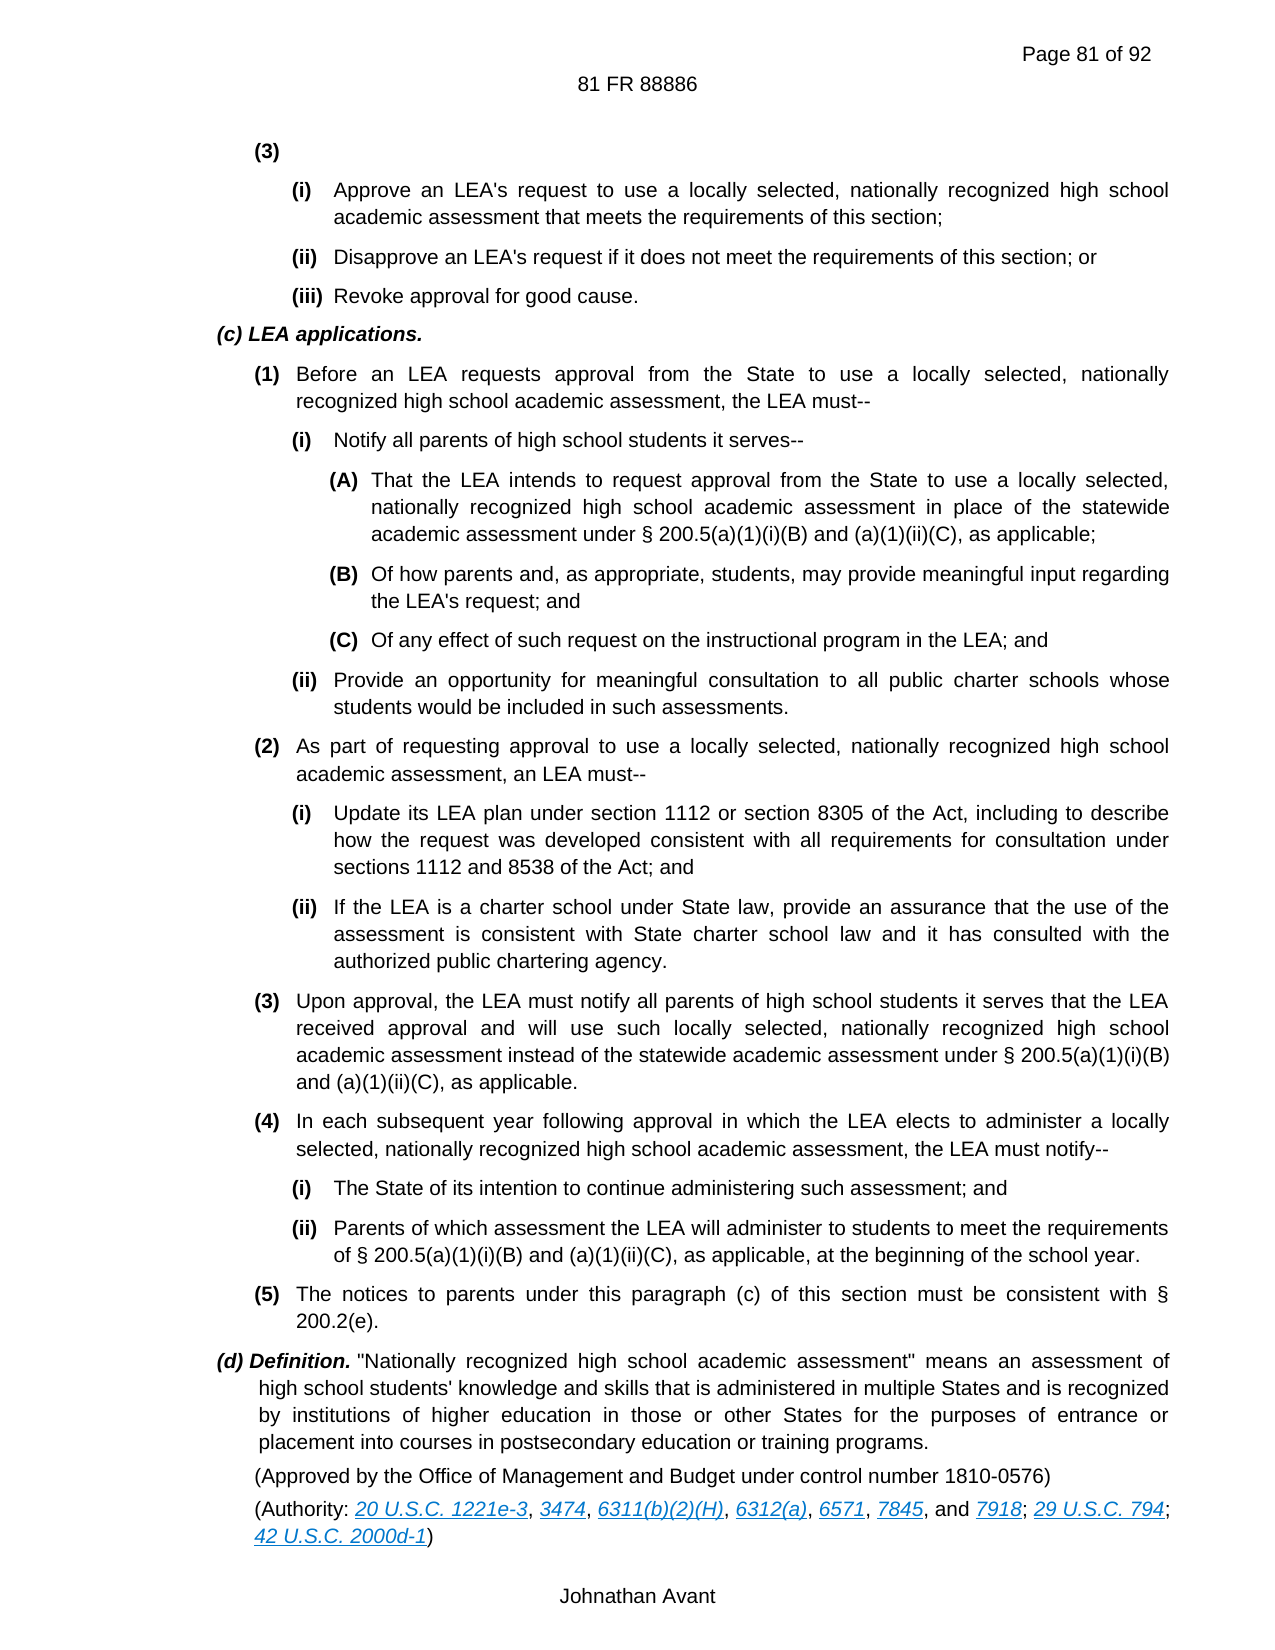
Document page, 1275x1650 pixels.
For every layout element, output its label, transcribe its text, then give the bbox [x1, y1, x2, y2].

list "Nationally recognized high school academic assessment" means an assessment of high school students' knowledge and skills that is administered in multiple States and is recognized by institutions of higher education in those or other States for the purposes of entrance or placement into courses in postsecondary education or training programs. [217, 1346, 1171, 1454]
list Approve an LEA's request to use a locally selected, nationally recognized high school academic assessment that meets the requirements of this section; [292, 175, 1171, 229]
list Of any effect of such request on the instructional program in the LEA; and [329, 625, 1171, 652]
list Parents of which assessment the LEA will administer to students to meet the requirements of § 200.5(a)(1)(i)(B) and (a)(1)(ii)(C), as applicable, at the beginning of the school year. [292, 1212, 1171, 1267]
list The notices to parents under this paragraph (c) of this section must be consistent with § 200.2(e). [254, 1279, 1171, 1333]
list Upon approval, the LEA must notify all parents of high school students it serves that the LEA received approval and will use such locally selected, nationally recognized high school academic assessment instead of the statewide academic assessment under § 200.5(a)(1)(i)(B) and (a)(1)(ii)(C), as applicable. [254, 985, 1171, 1094]
list The State of its intention to continue administering such assessment; and [292, 1173, 1171, 1200]
list In each subsequent year following approval in which the LEA elects to administer a locally selected, nationally recognized high school academic assessment, the LEA must notify-- [254, 1106, 1171, 1160]
list As part of requesting approval to use a locally selected, nationally recognized high school academic assessment, an LEA must-- [254, 731, 1171, 785]
text (Approved by the Office of Management and Budget under control number 1810-0576) [254, 1460, 1171, 1487]
list Revoke approval for good cause. [292, 281, 1171, 308]
list Of how parents and, as appropriate, students, may provide meaningful input regarding the LEA's request; and [329, 558, 1171, 612]
list If the LEA is a charter school under State law, provide an assurance that the use of the assessment is consistent with State charter school law and it has consulted with the authorized public chartering agency. [292, 892, 1171, 973]
list Disapprove an LEA's request if it does not meet the requirements of this section; or [292, 242, 1171, 269]
list Update its LEA plan under section 1112 or section 8305 of the Act, including to describe how the request was developed consistent with all requirements for consultation under sections 1112 and 8538 of the Act; and [292, 798, 1171, 879]
list Notify all parents of high school students it serves-- [292, 425, 1171, 452]
list Provide an opportunity for meaningful consultation to all public charter schools whose students would be included in such assessments. [292, 664, 1171, 719]
list That the LEA intends to request approval from the State to use a locally selected, nationally recognized high school academic assessment in place of the statewide academic assessment under § 200.5(a)(1)(i)(B) and (a)(1)(ii)(C), as applicable; [329, 464, 1171, 546]
list Before an LEA requests approval from the State to use a locally selected, nationally recognized high school academic assessment, the LEA must-- [254, 358, 1171, 412]
text (Authority: 20 U.S.C. 1221e-3, 3474, 6311(b)(2)(H), 6312(a), 6571, 7845, and 7918; 29 U.S.C. 794; 42 U.S.C. 2000d-1) [254, 1494, 1171, 1548]
